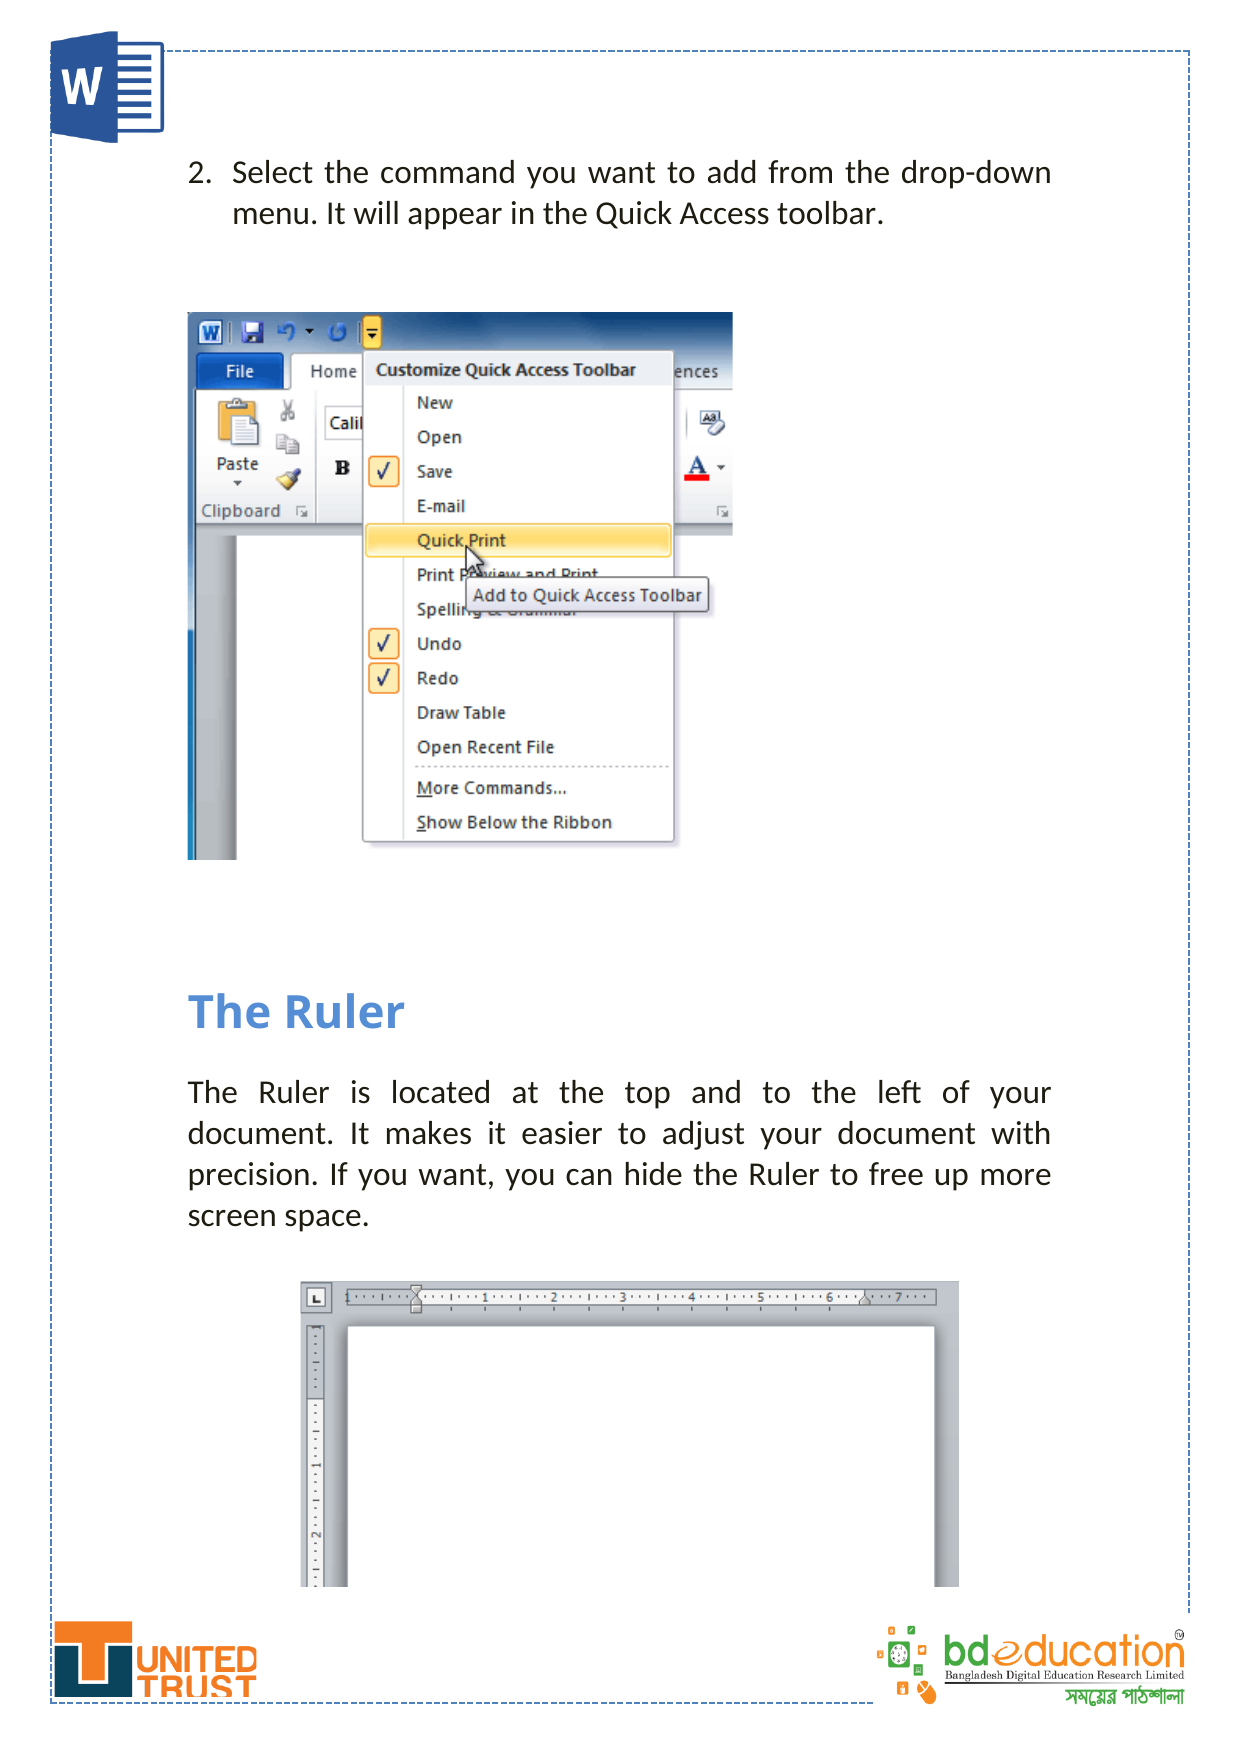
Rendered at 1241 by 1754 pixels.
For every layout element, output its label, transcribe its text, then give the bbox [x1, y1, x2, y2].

subtitle The Ruler [187, 980, 1053, 1042]
subtitle The Ruler is located at the top and to the left of your document. It makes it easier to adjust your document with precision. If you want, you can hide the Ruler to free up more screen space. [187, 1071, 1053, 1234]
picture [43, 30, 172, 146]
picture [873, 1613, 1193, 1707]
picture [53, 1621, 256, 1697]
subtitle Select the command you want to add from the drop-down menu. It will appear in the Quick Access toolbar. [187, 151, 1053, 233]
picture [187, 312, 733, 860]
picture [300, 1281, 959, 1587]
